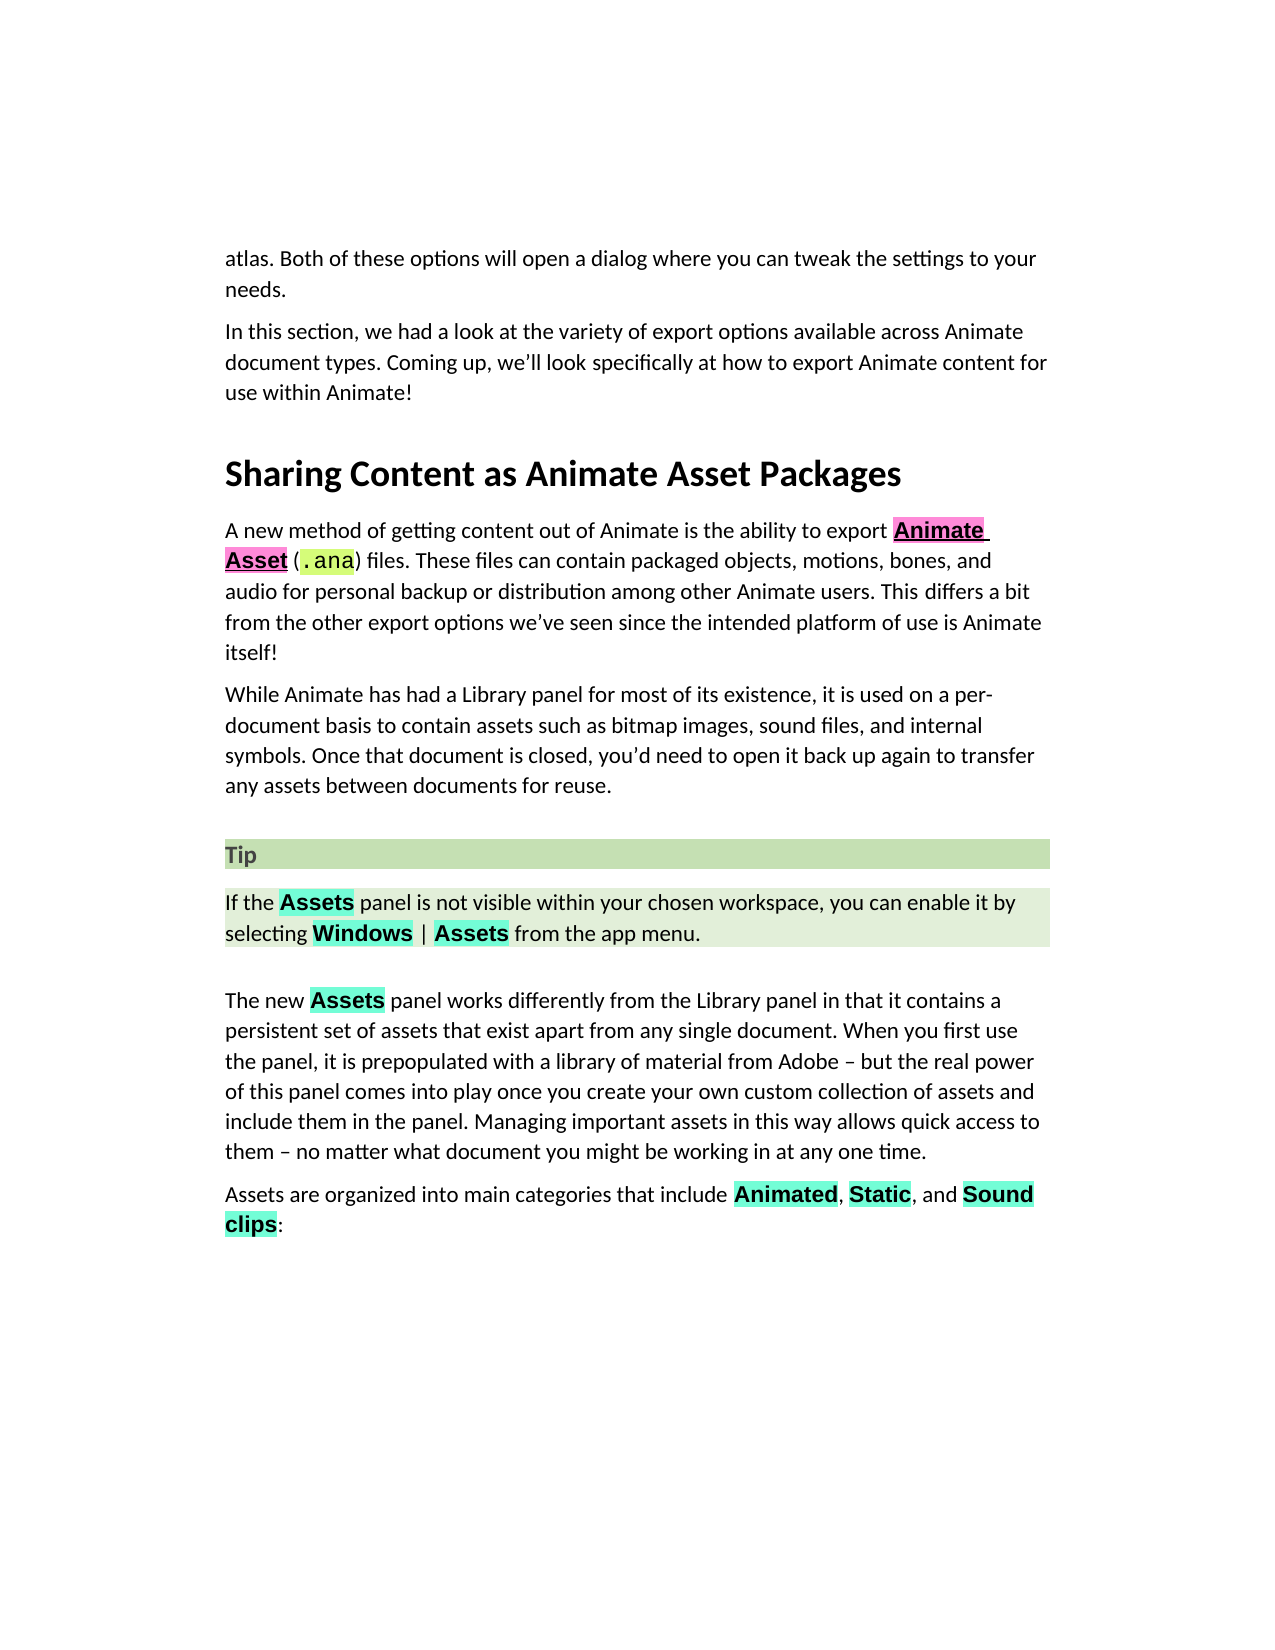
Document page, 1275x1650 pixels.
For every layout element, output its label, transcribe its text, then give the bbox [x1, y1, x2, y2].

text Sharing Content as Animate Asset Packages [225, 450, 1050, 496]
text While Animate has had a Library panel for most of its existence, it is used on a per-document basis to contain assets such as bitmap images, sound files, and internal symbols. Once that document is closed, you’d need to open it back up again to transfer any assets between documents for reuse. [225, 681, 1050, 799]
text In this section, we had a look at the variety of export options available across Animate document types. Coming up, we’ll look specifically at how to export Animate content for use within Animate! [225, 317, 1050, 406]
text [225, 244, 1050, 303]
text Assets are organized into main categories that include Animated, Static, and Sound clips: [225, 1180, 1050, 1238]
subtitle Tip [225, 839, 1050, 869]
text The new Assets panel works differently from the Library panel in that it contains a persistent set of assets that exist apart from any single document. When you first use the panel, it is prepopulated with a library of material from Adobe – but the real power of this panel comes into play once you create your own custom collection of assets and include them in the panel. Managing important assets in this way allows quick access to them – no matter what document you might be working in at any one time. [225, 986, 1050, 1165]
text If the Assets panel is not visible within your chosen workspace, you can enable it by selecting Windows | Assets from the app menu. [225, 888, 1050, 947]
text A new method of getting content out of Animate is the ability to export Animate Asset (.ana) files. These files can contain packaged objects, motions, bones, and audio for personal backup or distribution among other Animate users. This differs a bit from the other export options we’ve seen since the intended platform of use is Animate itself! [225, 516, 1050, 666]
